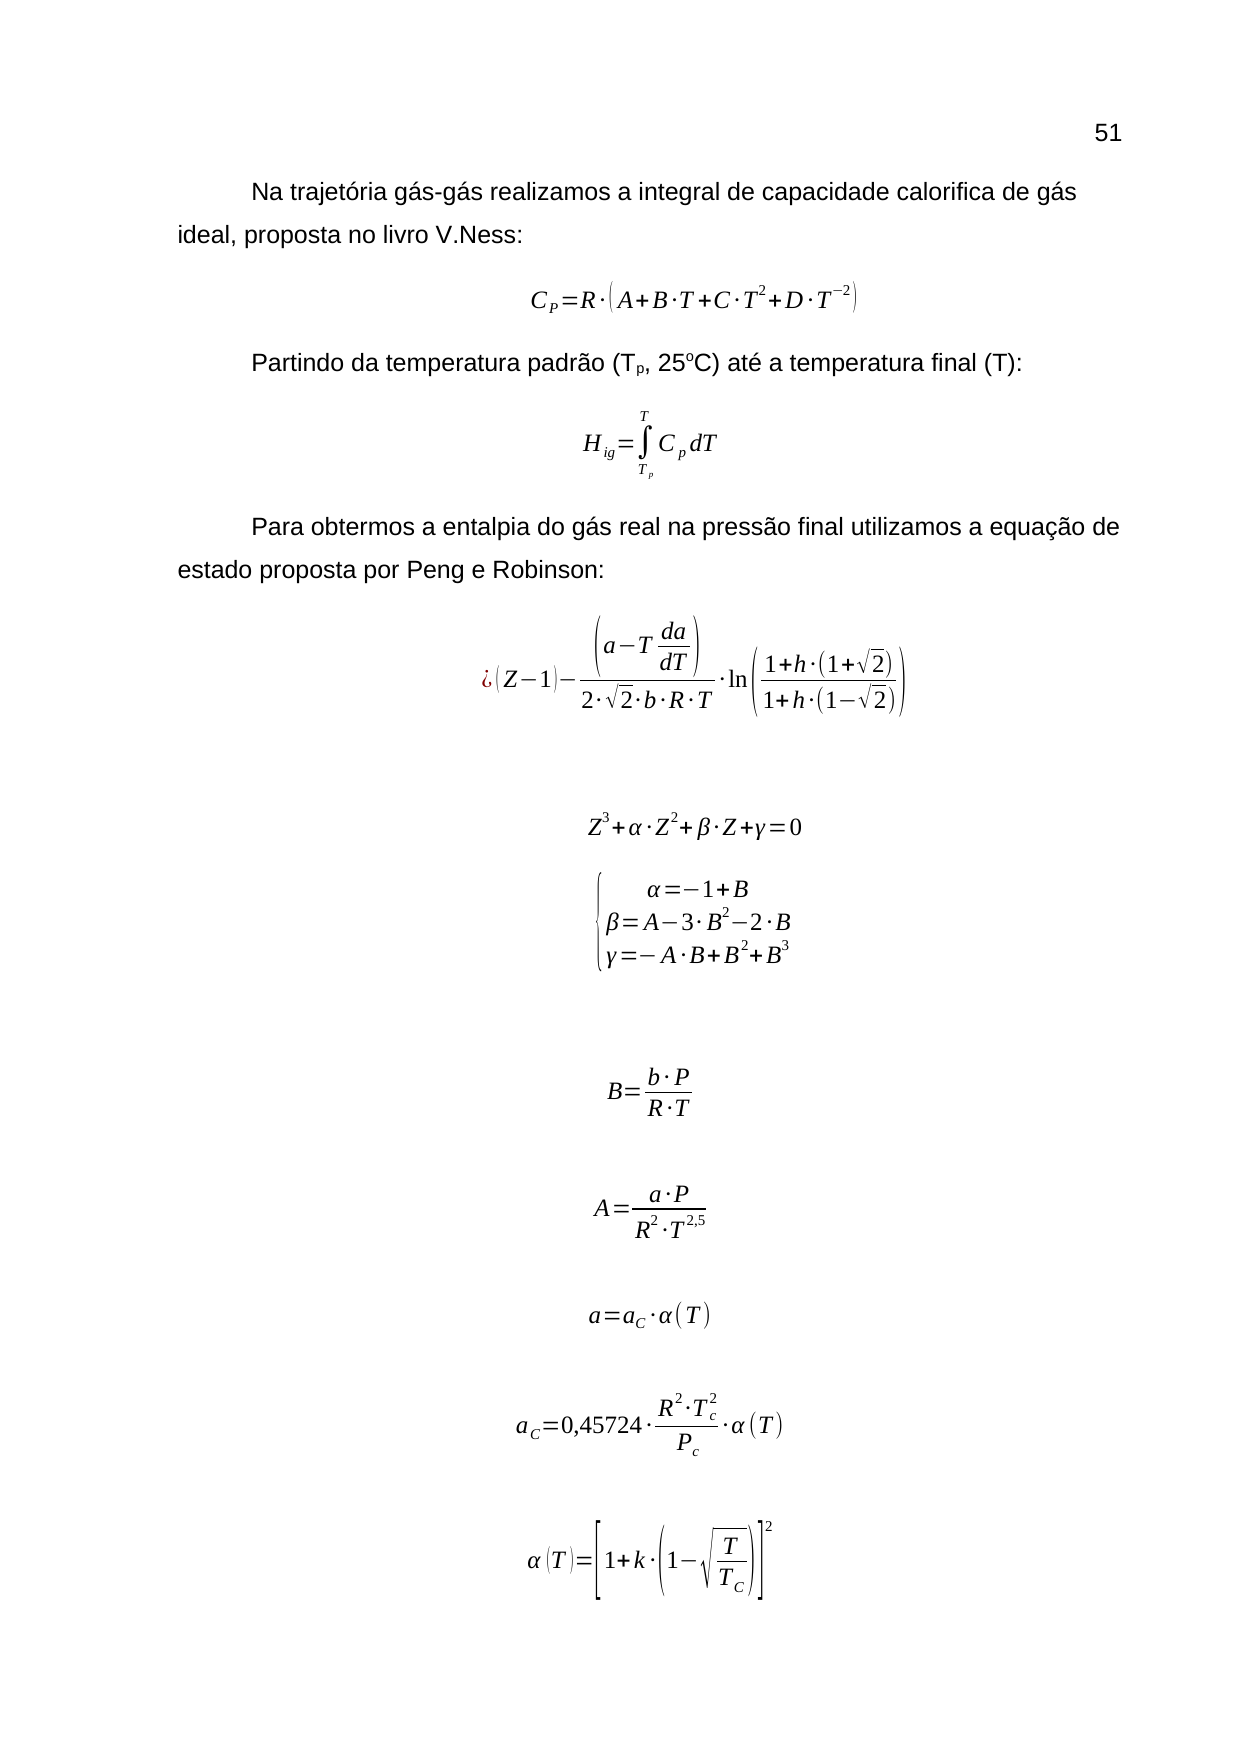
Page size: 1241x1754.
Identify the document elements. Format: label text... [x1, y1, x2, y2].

text Na trajetória gás-gás realizamos a integral de capacidade calorifica de gás ideal, proposta no livro V.Ness: [177, 177, 1122, 249]
text Para obtermos a entalpia do gás real na pressão final utilizamos a equação de estado proposta por Peng e Robinson: [177, 511, 1122, 583]
text Partindo da temperatura padrão (Tp, 25oC) até a temperatura final (T): [177, 348, 1122, 376]
